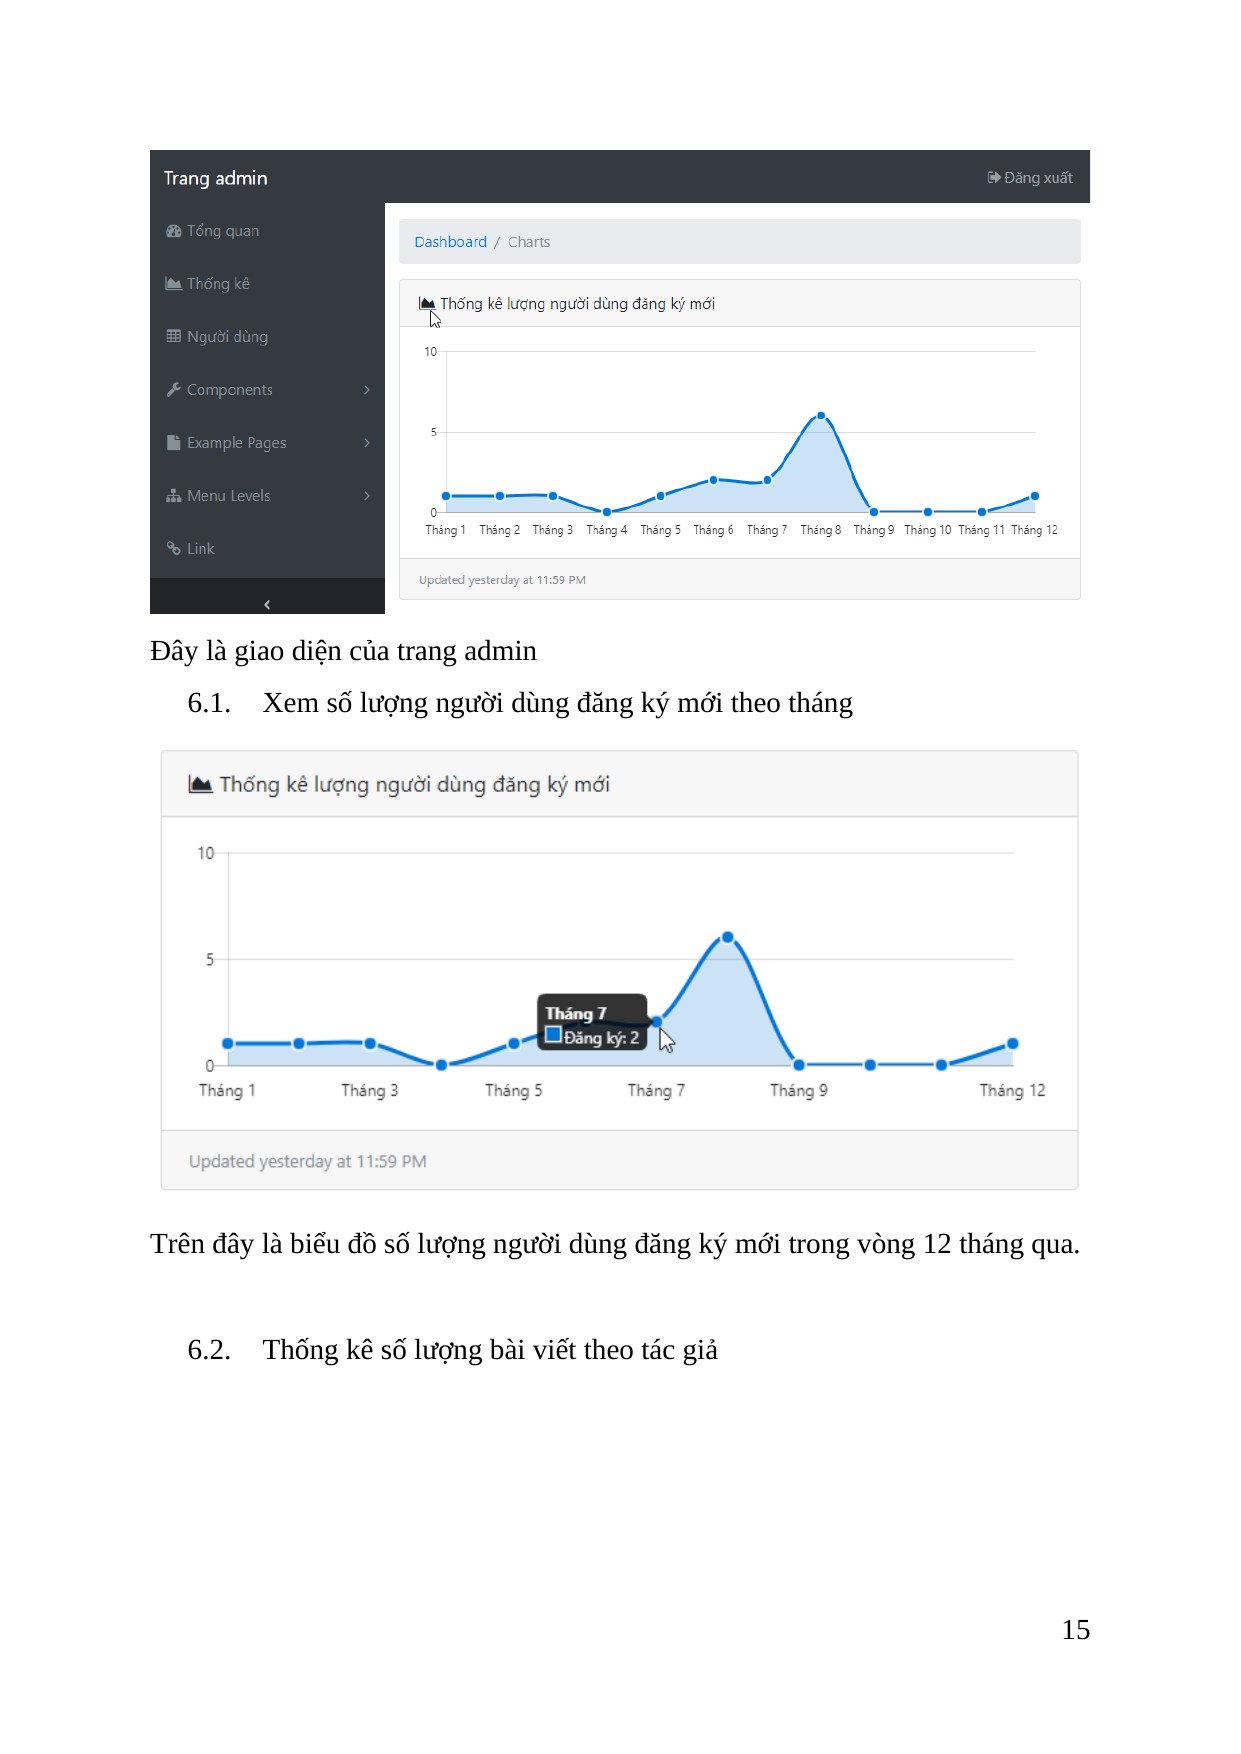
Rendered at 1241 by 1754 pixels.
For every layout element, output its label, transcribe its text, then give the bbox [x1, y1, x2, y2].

text Trên đây là biểu đồ số lượng người dùng đăng ký mới trong vòng 12 tháng qua. [150, 1226, 1090, 1260]
picture [150, 150, 1091, 614]
text Đây là giao diện của trang admin [150, 633, 1090, 666]
picture [150, 738, 1091, 1208]
list Xem số lượng người dùng đăng ký mới theo tháng [187, 686, 1090, 719]
list Thống kê số lượng bài viết theo tác giả [187, 1332, 1090, 1366]
